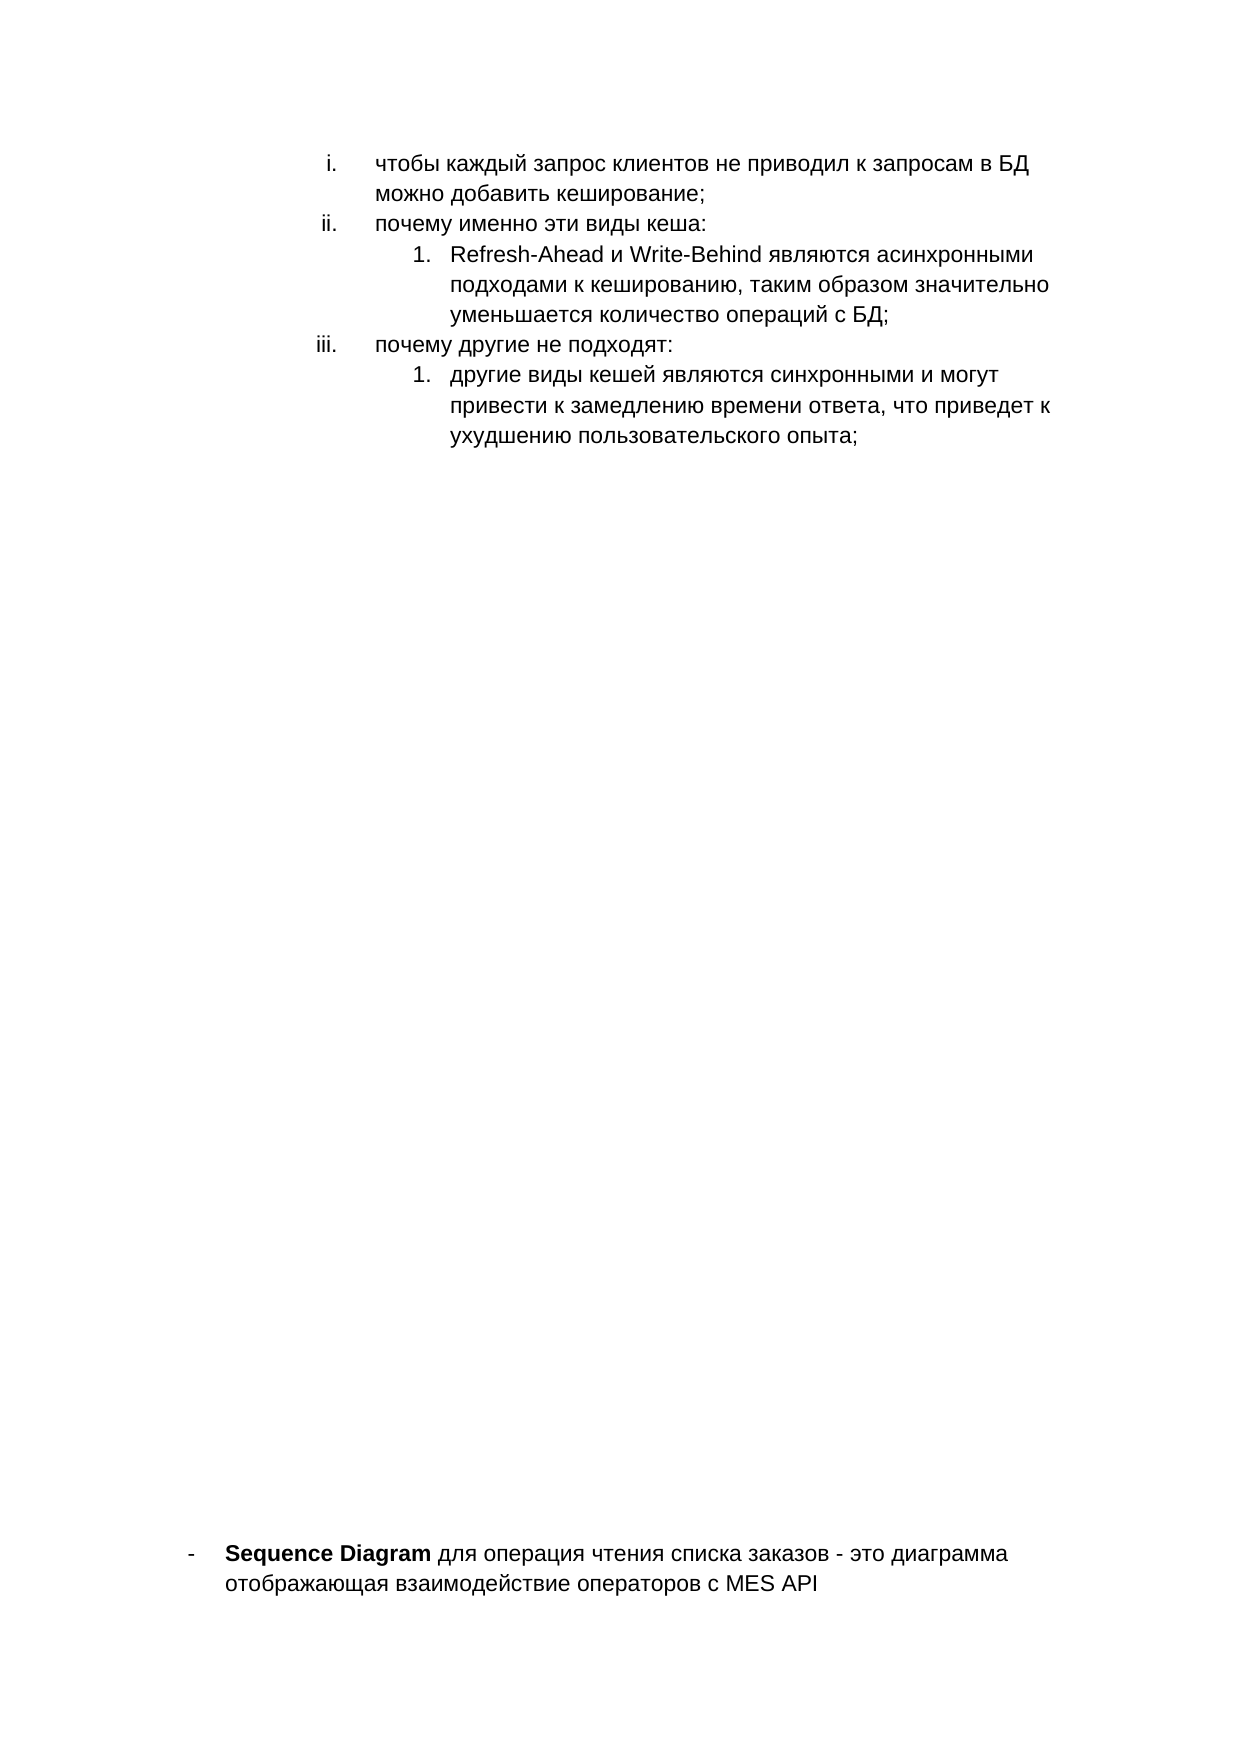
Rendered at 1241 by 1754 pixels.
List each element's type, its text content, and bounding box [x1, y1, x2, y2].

list Refresh-Ahead и Write-Behind являются асинхронными подходами к кешированию, таким образом значительно уменьшается количество операций с БД; [412, 241, 1090, 327]
list почему другие не подходят: [337, 331, 1090, 358]
list почему именно эти виды кеша: [337, 210, 1090, 237]
list Sequence Diagram для операция чтения списка заказов - это диаграмма отображающая взаимодействие операторов с MES API [187, 1539, 1090, 1596]
list чтобы каждый запрос клиентов не приводил к запросам в БД можно добавить кеширование; [337, 150, 1090, 207]
list другие виды кешей являются синхронными и могут привести к замедлению времени ответа, что приведет к ухудшению пользовательского опыта; [412, 361, 1090, 448]
